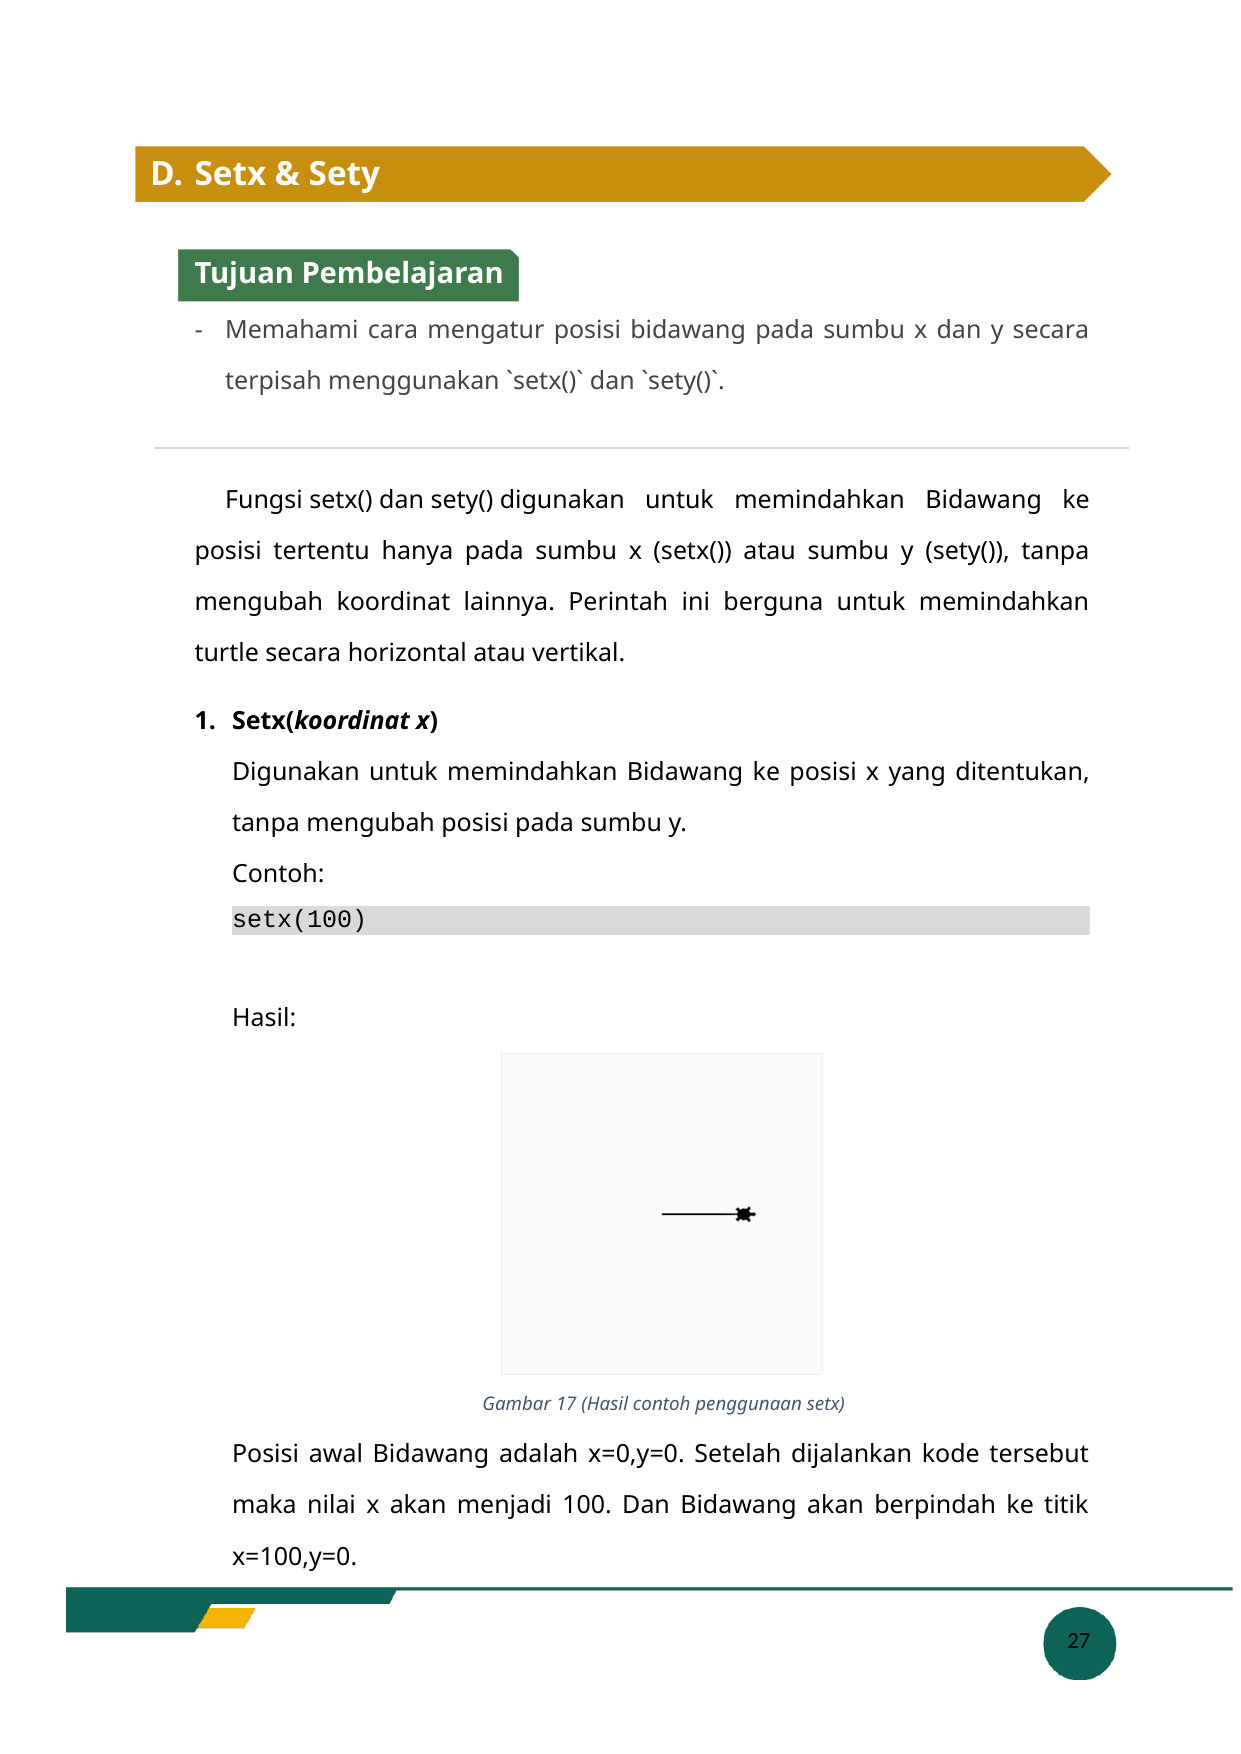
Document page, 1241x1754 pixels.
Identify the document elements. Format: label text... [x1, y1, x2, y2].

text Fungsi setx() dan sety() digunakan untuk memindahkan Bidawang ke posisi tertentu hanya pada sumbu x (setx()) atau sumbu y (sety()), tanpa mengubah koordinat lainnya. Perintah ini berguna untuk memindahkan turtle secara horizontal atau vertikal. [194, 481, 1090, 669]
list Contoh: [232, 855, 1090, 889]
picture [66, 1578, 1233, 1708]
list Tujuan Pembelajaran [194, 252, 1090, 292]
text Gambar 17 (Hasil contoh penggunaan setx) [239, 1390, 1090, 1415]
subtitle Setx & Sety [150, 150, 1090, 195]
list Posisi awal Bidawang adalah x=0,y=0. Setelah dijalankan kode tersebut maka nilai x akan menjadi 100. Dan Bidawang akan berpindah ke titik x=100,y=0. [232, 1436, 1090, 1572]
list Hasil: [232, 1000, 1090, 1034]
list Digunakan untuk memindahkan Bidawang ke posisi x yang ditentukan, tanpa mengubah posisi pada sumbu y. [232, 753, 1090, 838]
list setx(100) [232, 906, 1090, 935]
list Memahami cara mengatur posisi bidawang pada sumbu x dan y secara terpisah menggunakan `setx()` dan `sety()`. [194, 312, 1090, 397]
picture [498, 1051, 824, 1376]
list Setx(koordinat x) [194, 702, 1090, 736]
